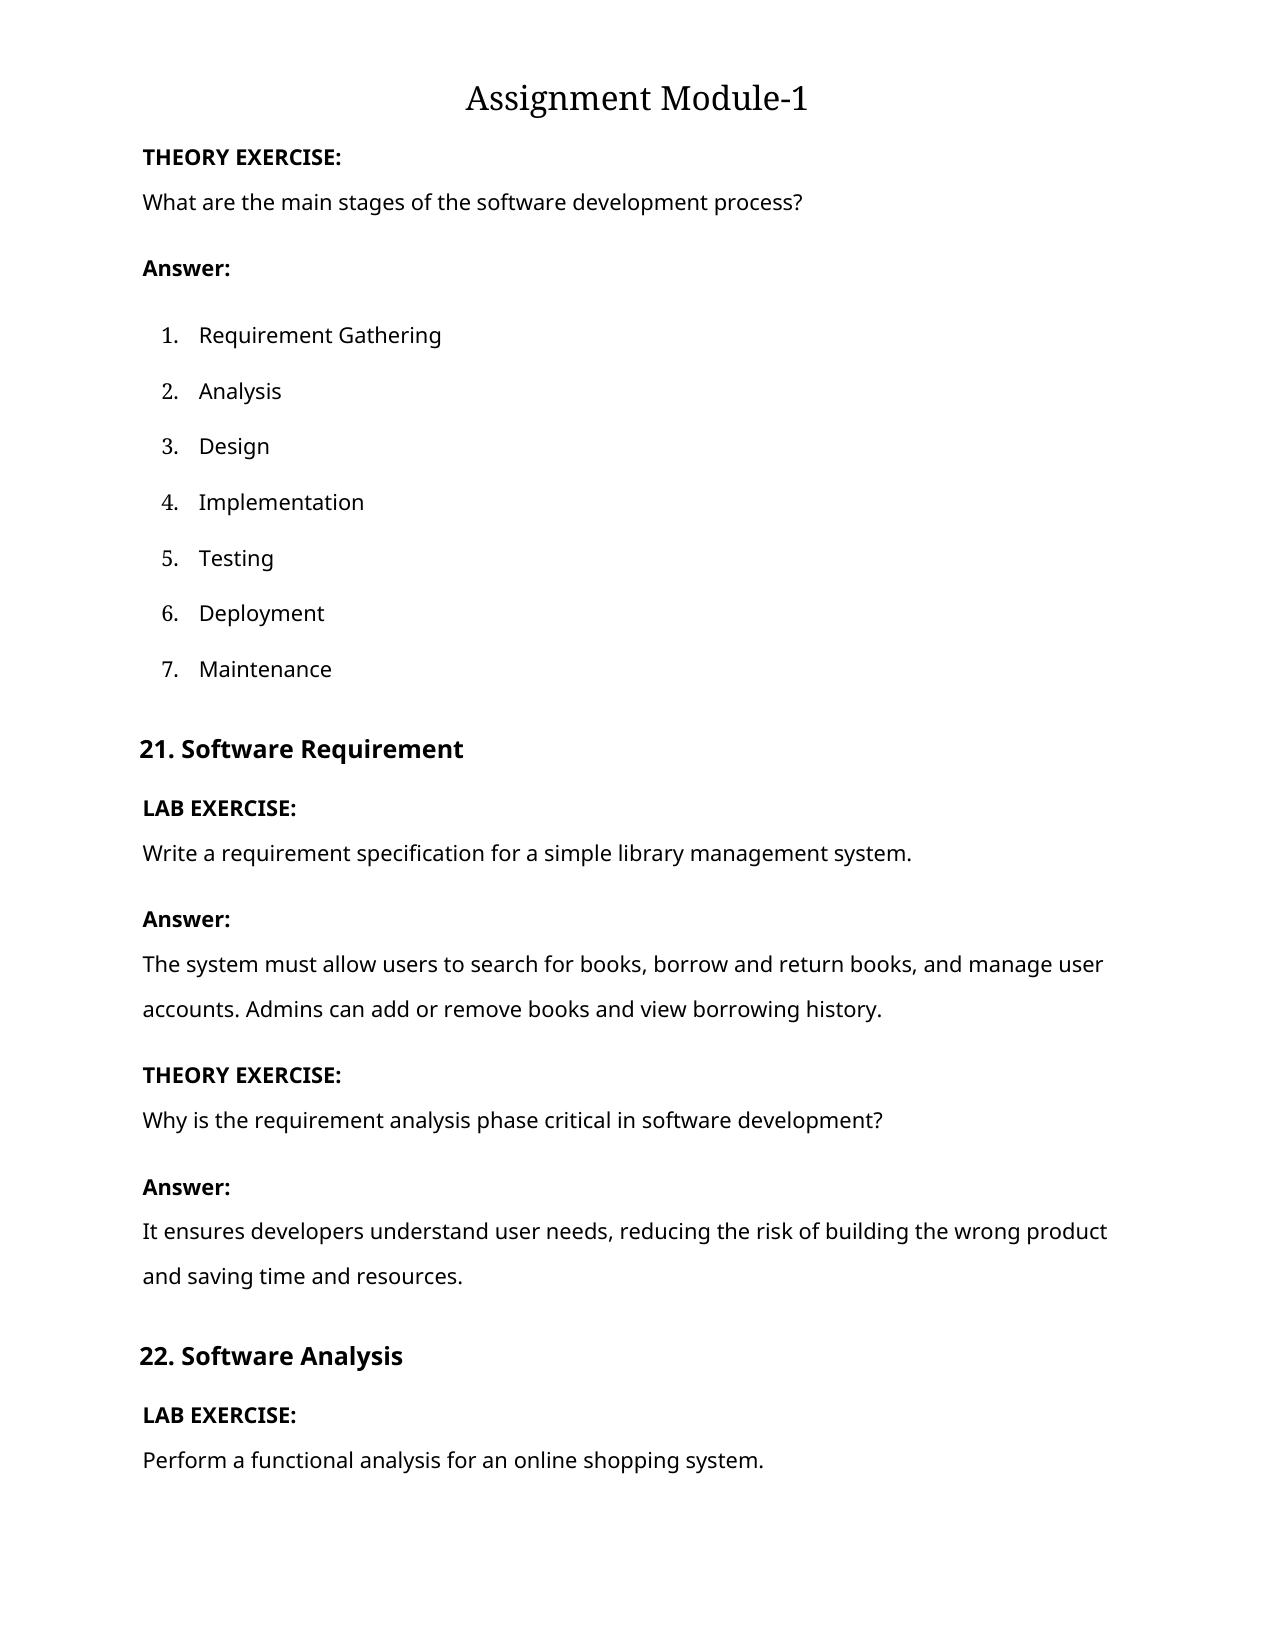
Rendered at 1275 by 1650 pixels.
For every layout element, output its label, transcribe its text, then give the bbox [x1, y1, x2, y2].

text Answer: The system must allow users to search for books, borrow and return books, and manage user accounts. Admins can add or remove books and view borrowing history. [142, 904, 1133, 1024]
text Answer: [142, 253, 1133, 283]
text Answer: It ensures developers understand user needs, reducing the risk of building the wrong product and saving time and resources. [142, 1172, 1133, 1291]
list Requirement Gathering [161, 320, 1133, 350]
list Deployment [161, 598, 1133, 628]
text LAB EXERCISE: Write a requirement specification for a simple library management system. [142, 793, 1133, 868]
text 21. Software Requirement [139, 731, 1133, 765]
list Implementation [161, 487, 1133, 517]
list Design [161, 431, 1133, 461]
text LAB EXERCISE: Perform a functional analysis for an online shopping system. [142, 1401, 1133, 1475]
text THEORY EXERCISE: Why is the requirement analysis phase critical in software development? [142, 1060, 1133, 1135]
list Analysis [161, 376, 1133, 405]
text 22. Software Analysis [139, 1338, 1133, 1373]
text THEORY EXERCISE: What are the main stages of the software development process? [142, 142, 1133, 217]
list Maintenance [161, 654, 1133, 683]
list Testing [161, 542, 1133, 572]
